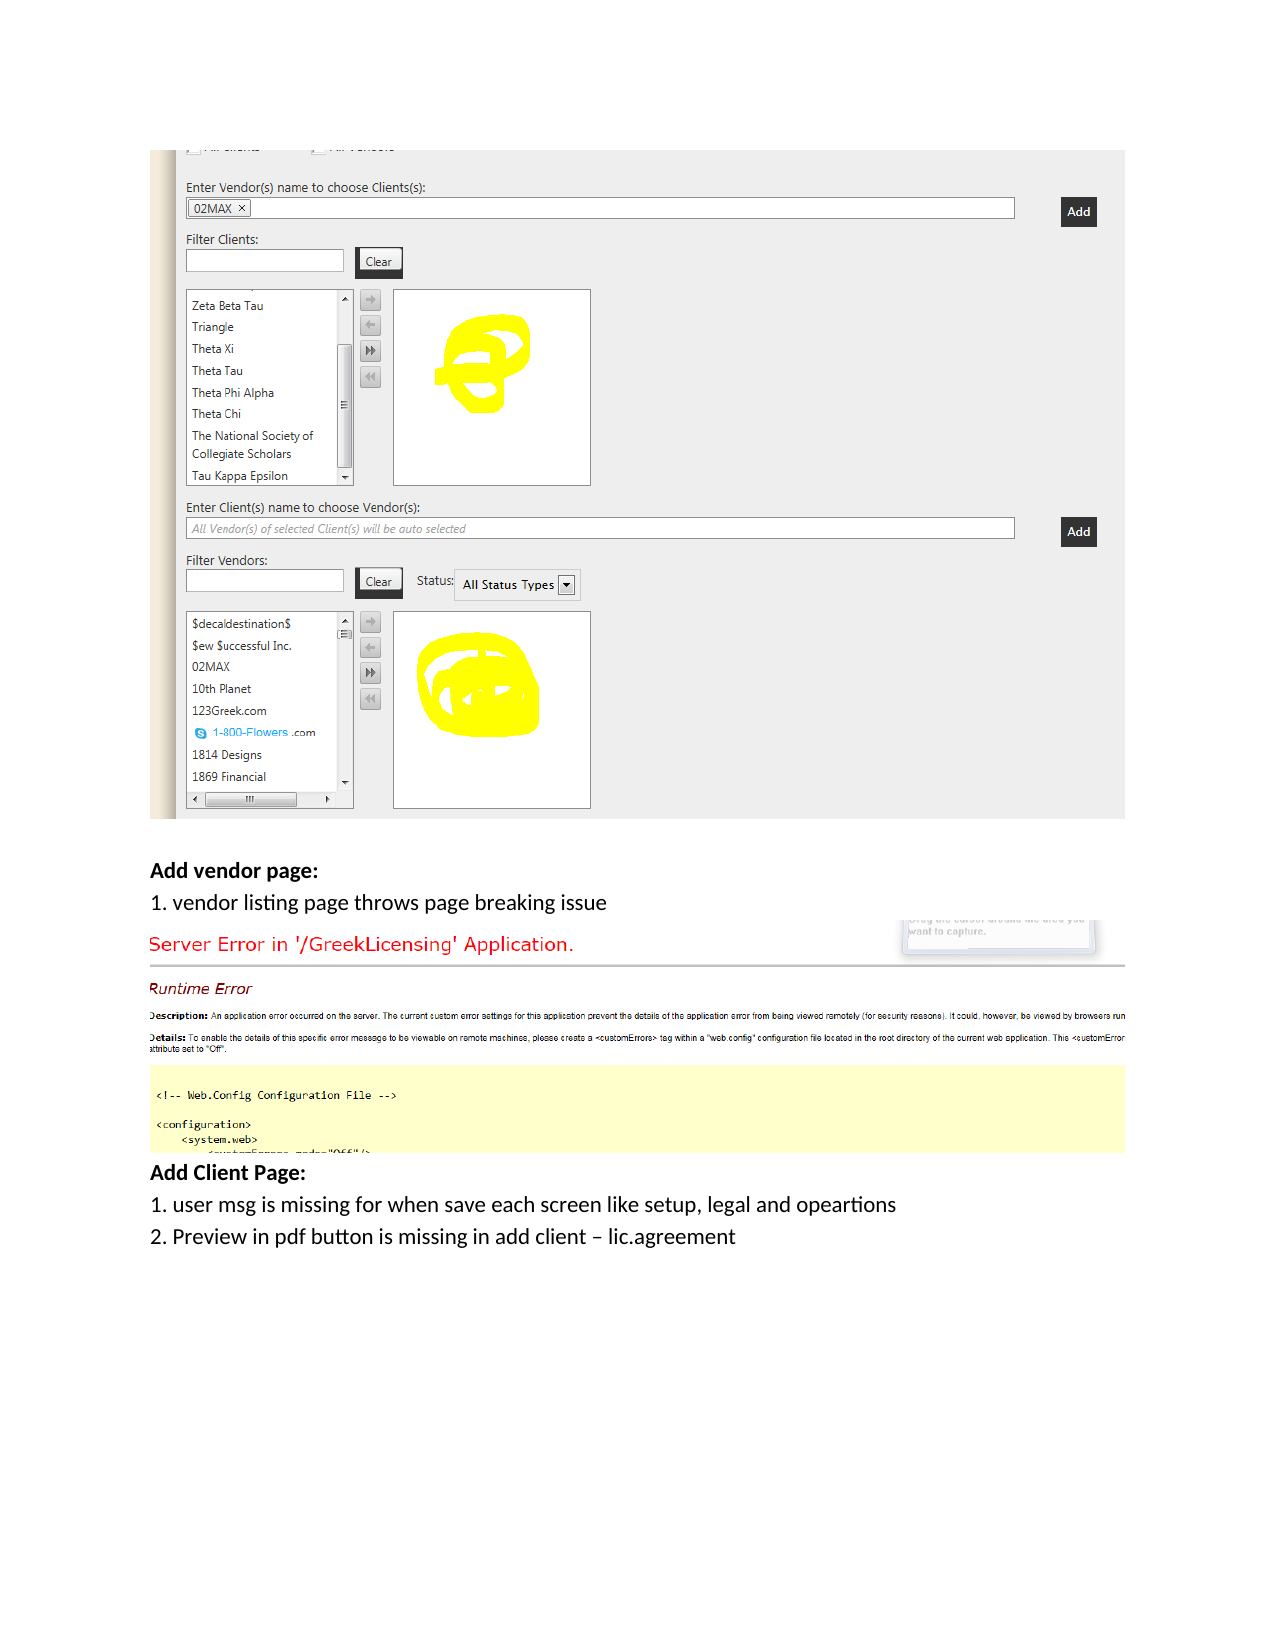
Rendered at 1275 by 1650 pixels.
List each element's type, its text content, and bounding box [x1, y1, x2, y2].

picture [150, 920, 1125, 1153]
text Add Client Page: [150, 1158, 1125, 1186]
text 1. user msg is missing for when save each screen like setup, legal and opeartions [150, 1190, 1125, 1218]
text Add vendor page: [150, 856, 1125, 884]
text 2. Preview in pdf button is missing in add client – lic.agreement [150, 1222, 1125, 1250]
picture [150, 150, 1125, 819]
text 1. vendor listing page throws page breaking issue [150, 888, 1125, 916]
